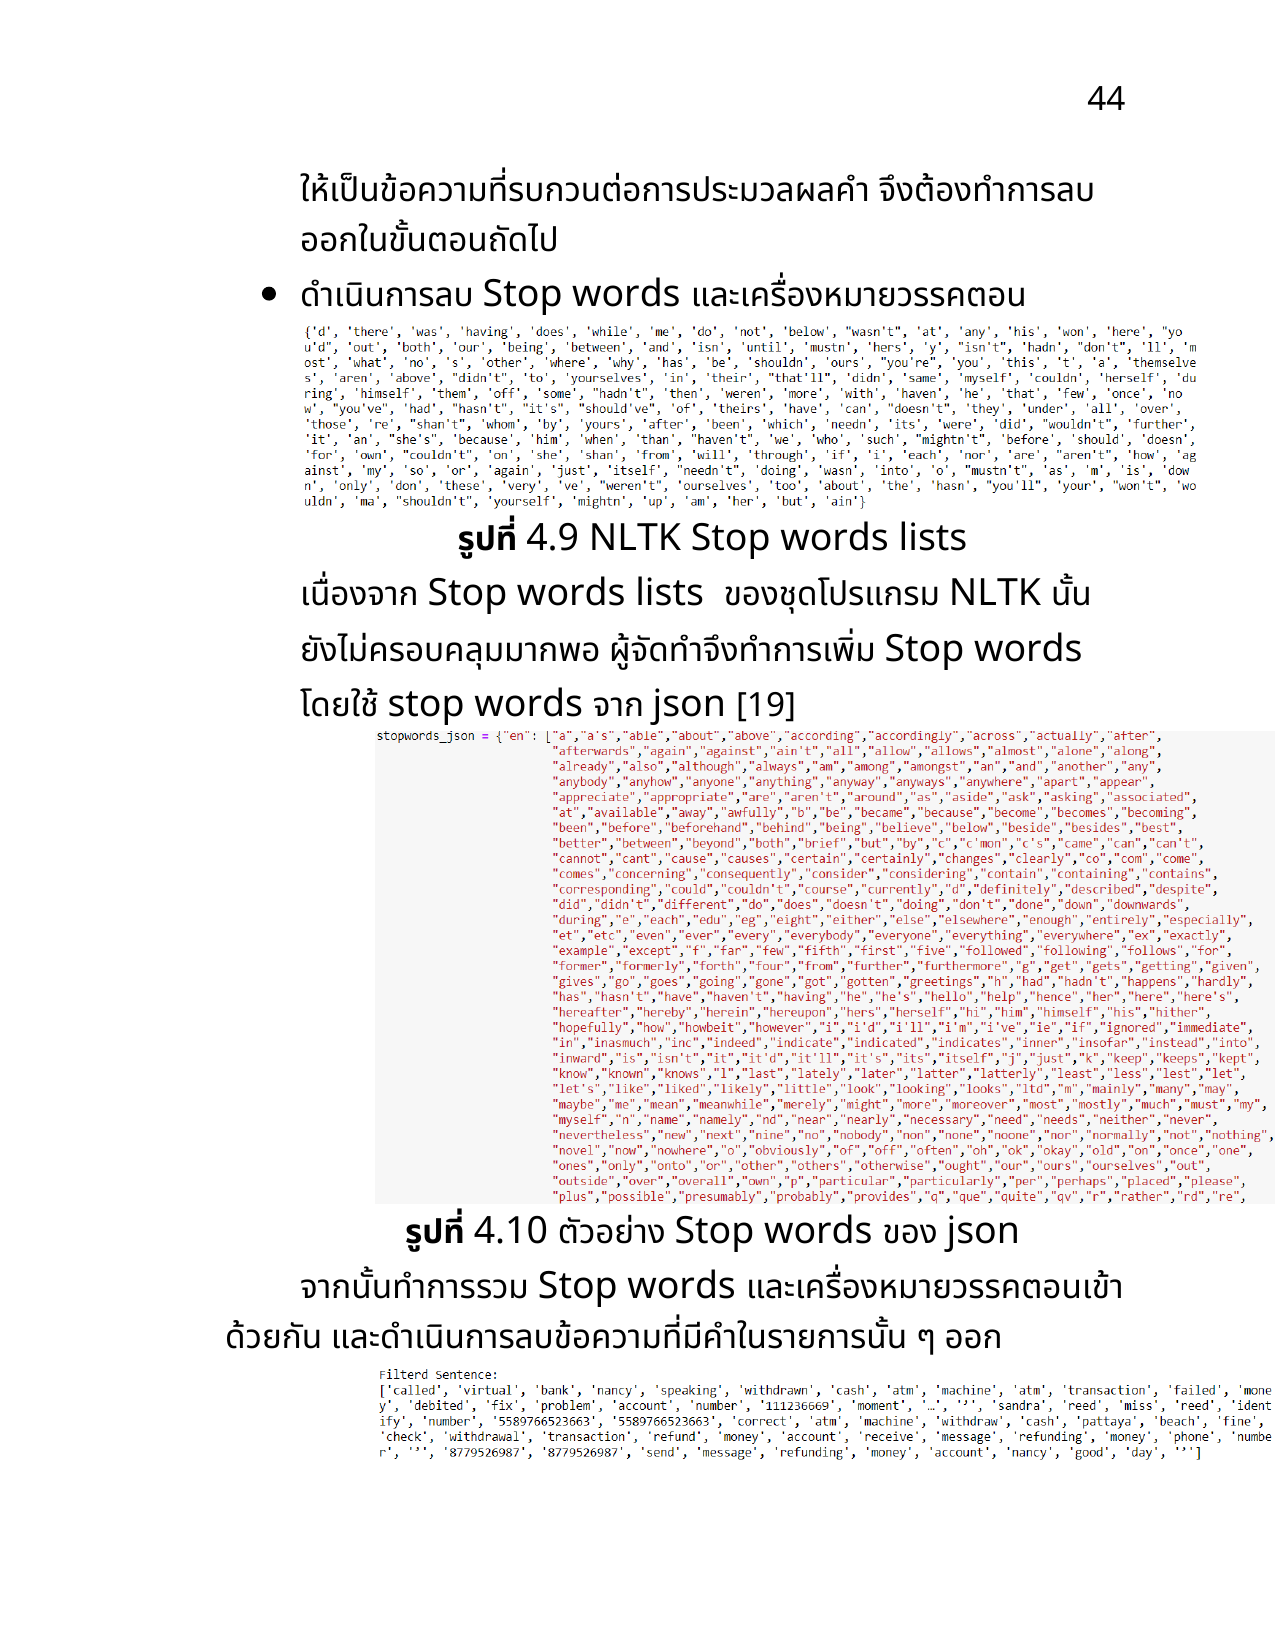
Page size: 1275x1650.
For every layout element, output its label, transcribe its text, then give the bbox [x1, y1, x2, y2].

list รูปที่ 4.9 NLTK Stop words lists [300, 511, 1125, 566]
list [300, 166, 1125, 267]
text จากนั้นทำการรวม Stop words และเครื่องหมายวรรคตอนเข้าด้วยกัน และดำเนินการลบข้อความที่มีคำในรายการนั้น ๆ ออก [225, 1258, 1125, 1364]
picture [300, 321, 1200, 511]
picture [375, 731, 1275, 1204]
list รูปที่ 4.10 ตัวอย่าง Stop words ของ json [300, 1203, 1125, 1258]
picture [375, 1363, 1275, 1468]
list ดำเนินการลบ Stop words และเครื่องหมายวรรคตอน [262, 267, 1125, 322]
list เนื่องจาก Stop words lists ของชุดโปรแกรม NLTK นั้นยังไม่ครอบคลุมมากพอ ผู้จัดทำจึงทำการเพิ่ม Stop words โดยใช้ stop words จาก json [19] [300, 566, 1125, 731]
